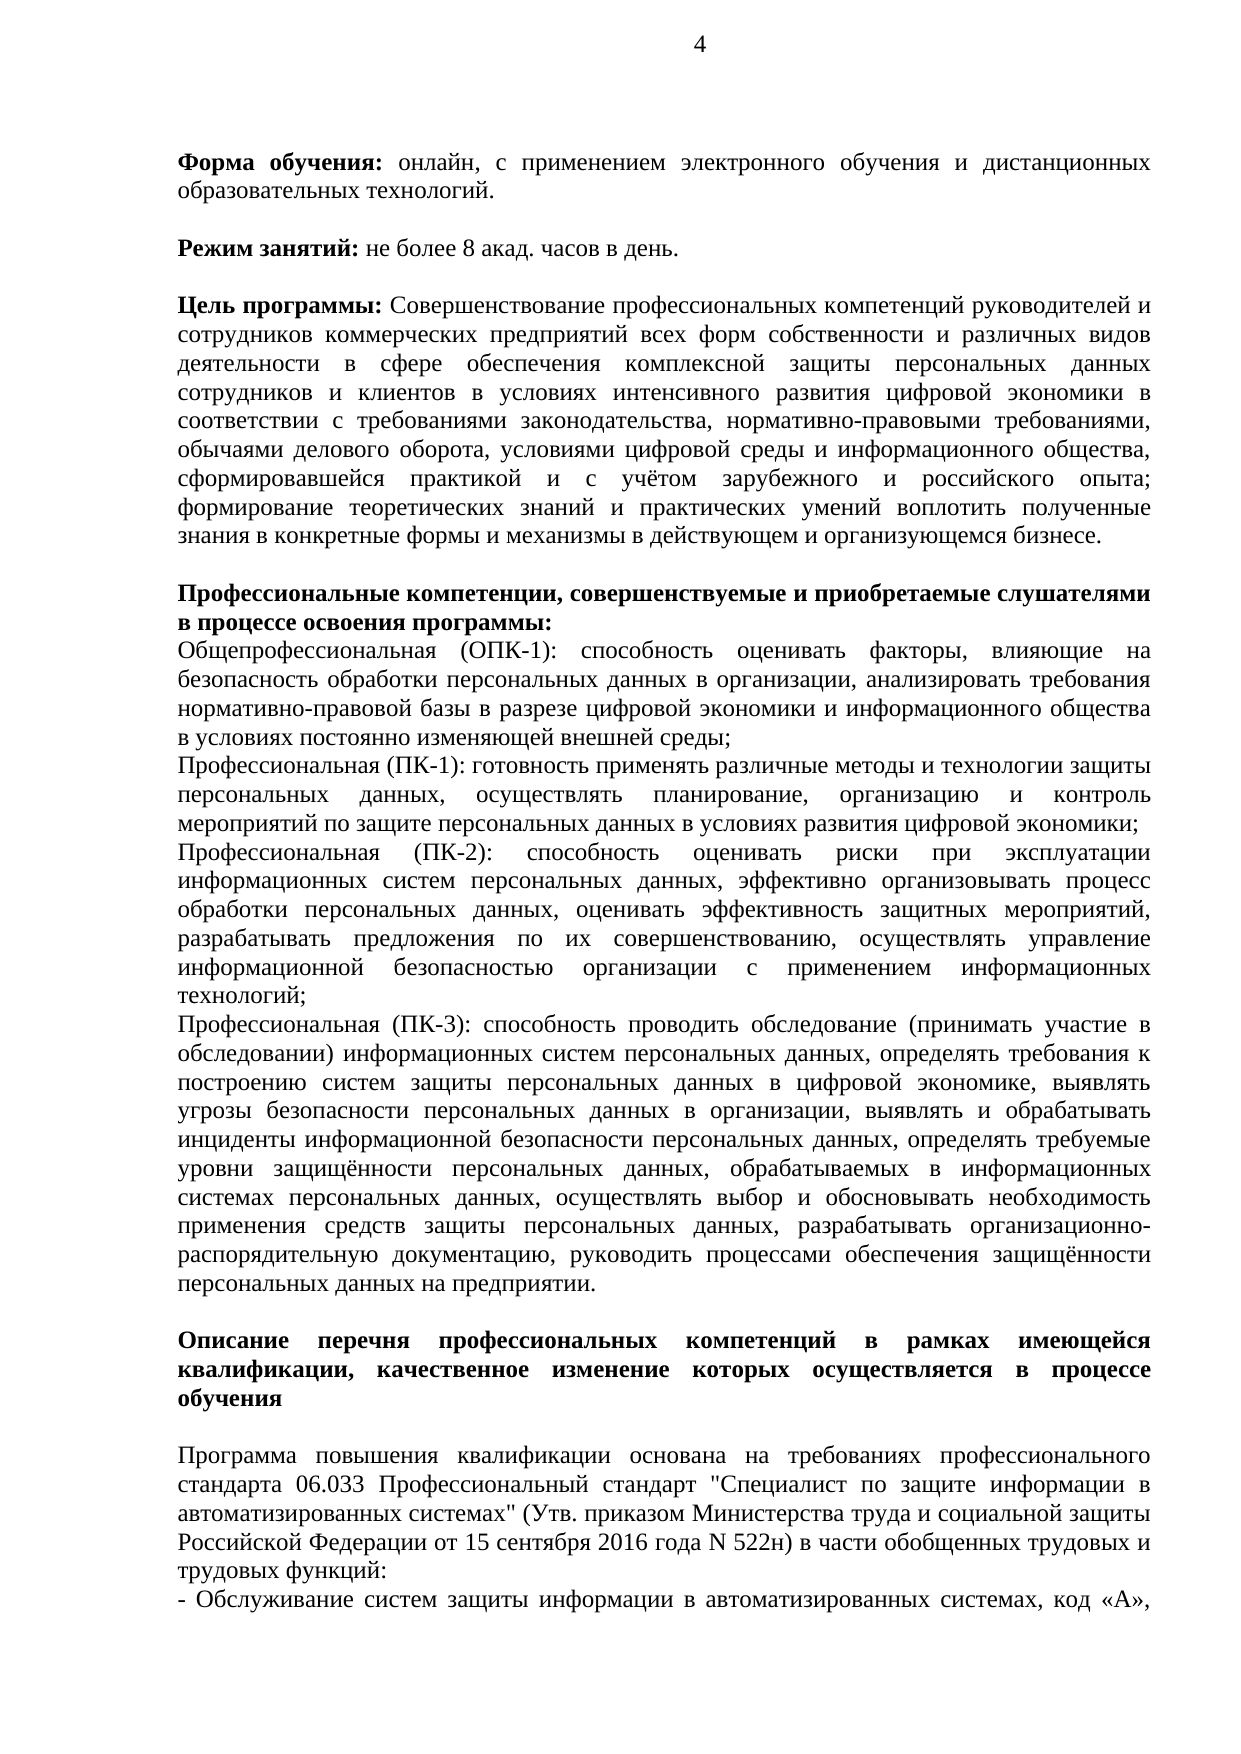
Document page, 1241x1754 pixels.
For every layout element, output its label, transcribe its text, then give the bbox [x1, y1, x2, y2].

text Форма обучения: онлайн, с применением электронного обучения и дистанционных образовательных технологий. [177, 147, 1152, 204]
text Общепрофессиональная (ОПК-1): способность оценивать факторы, влияющие на безопасность обработки персональных данных в организации, анализировать требования нормативно-правовой базы в разрезе цифровой экономики и информационного общества в условиях постоянно изменяющей внешней среды; [177, 636, 1152, 751]
text Описание перечня профессиональных компетенций в рамках имеющейся квалификации, качественное изменение которых осуществляется в процессе обучения [177, 1326, 1152, 1412]
text Профессиональная (ПК-1): готовность применять различные методы и технологии защиты персональных данных, осуществлять планирование, организацию и контроль мероприятий по защите персональных данных в условиях развития цифровой экономики; [177, 751, 1152, 837]
text Профессиональные компетенции, совершенствуемые и приобретаемые слушателями в процессе освоения программы: [177, 578, 1152, 636]
text Цель программы: Совершенствование профессиональных компетенций руководителей и сотрудников коммерческих предприятий всех форм собственности и различных видов деятельности в сфере обеспечения комплексной защиты персональных данных сотрудников и клиентов в условиях интенсивного развития цифровой экономики в соответствии с требованиями законодательства, нормативно-правовыми требованиями, обычаями делового оборота, условиями цифровой среды и информационного общества, сформировавшейся практикой и с учётом зарубежного и российского опыта; формирование теоретических знаний и практических умений воплотить полученные знания в конкретные формы и механизмы в действующем и организующемся бизнесе. [177, 291, 1152, 549]
text Программа повышения квалификации основана на требованиях профессионального стандарта 06.033 Профессиональный стандарт "Специалист по защите информации в автоматизированных системах" (Утв. приказом Министерства труда и социальной защиты Российской Федерации от 15 сентября 2016 года N 522н) в части обобщенных трудовых и трудовых функций: [177, 1441, 1152, 1584]
text Режим занятий: не более 8 акад. часов в день. [177, 233, 1152, 262]
text Профессиональная (ПК-2): способность оценивать риски при эксплуатации информационных систем персональных данных, эффективно организовывать процесс обработки персональных данных, оценивать эффективность защитных мероприятий, разрабатывать предложения по их совершенствованию, осуществлять управление информационной безопасностью организации с применением информационных технологий; [177, 837, 1152, 1009]
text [177, 1584, 1152, 1613]
text Профессиональная (ПК-3): способность проводить обследование (принимать участие в обследовании) информационных систем персональных данных, определять требования к построению систем защиты персональных данных в цифровой экономике, выявлять угрозы безопасности персональных данных в организации, выявлять и обрабатывать инциденты информационной безопасности персональных данных, определять требуемые уровни защищённости персональных данных, обрабатываемых в информационных системах персональных данных, осуществлять выбор и обосновывать необходимость применения средств защиты персональных данных, разрабатывать организационно-распорядительную документацию, руководить процессами обеспечения защищённости персональных данных на предприятии. [177, 1009, 1152, 1297]
